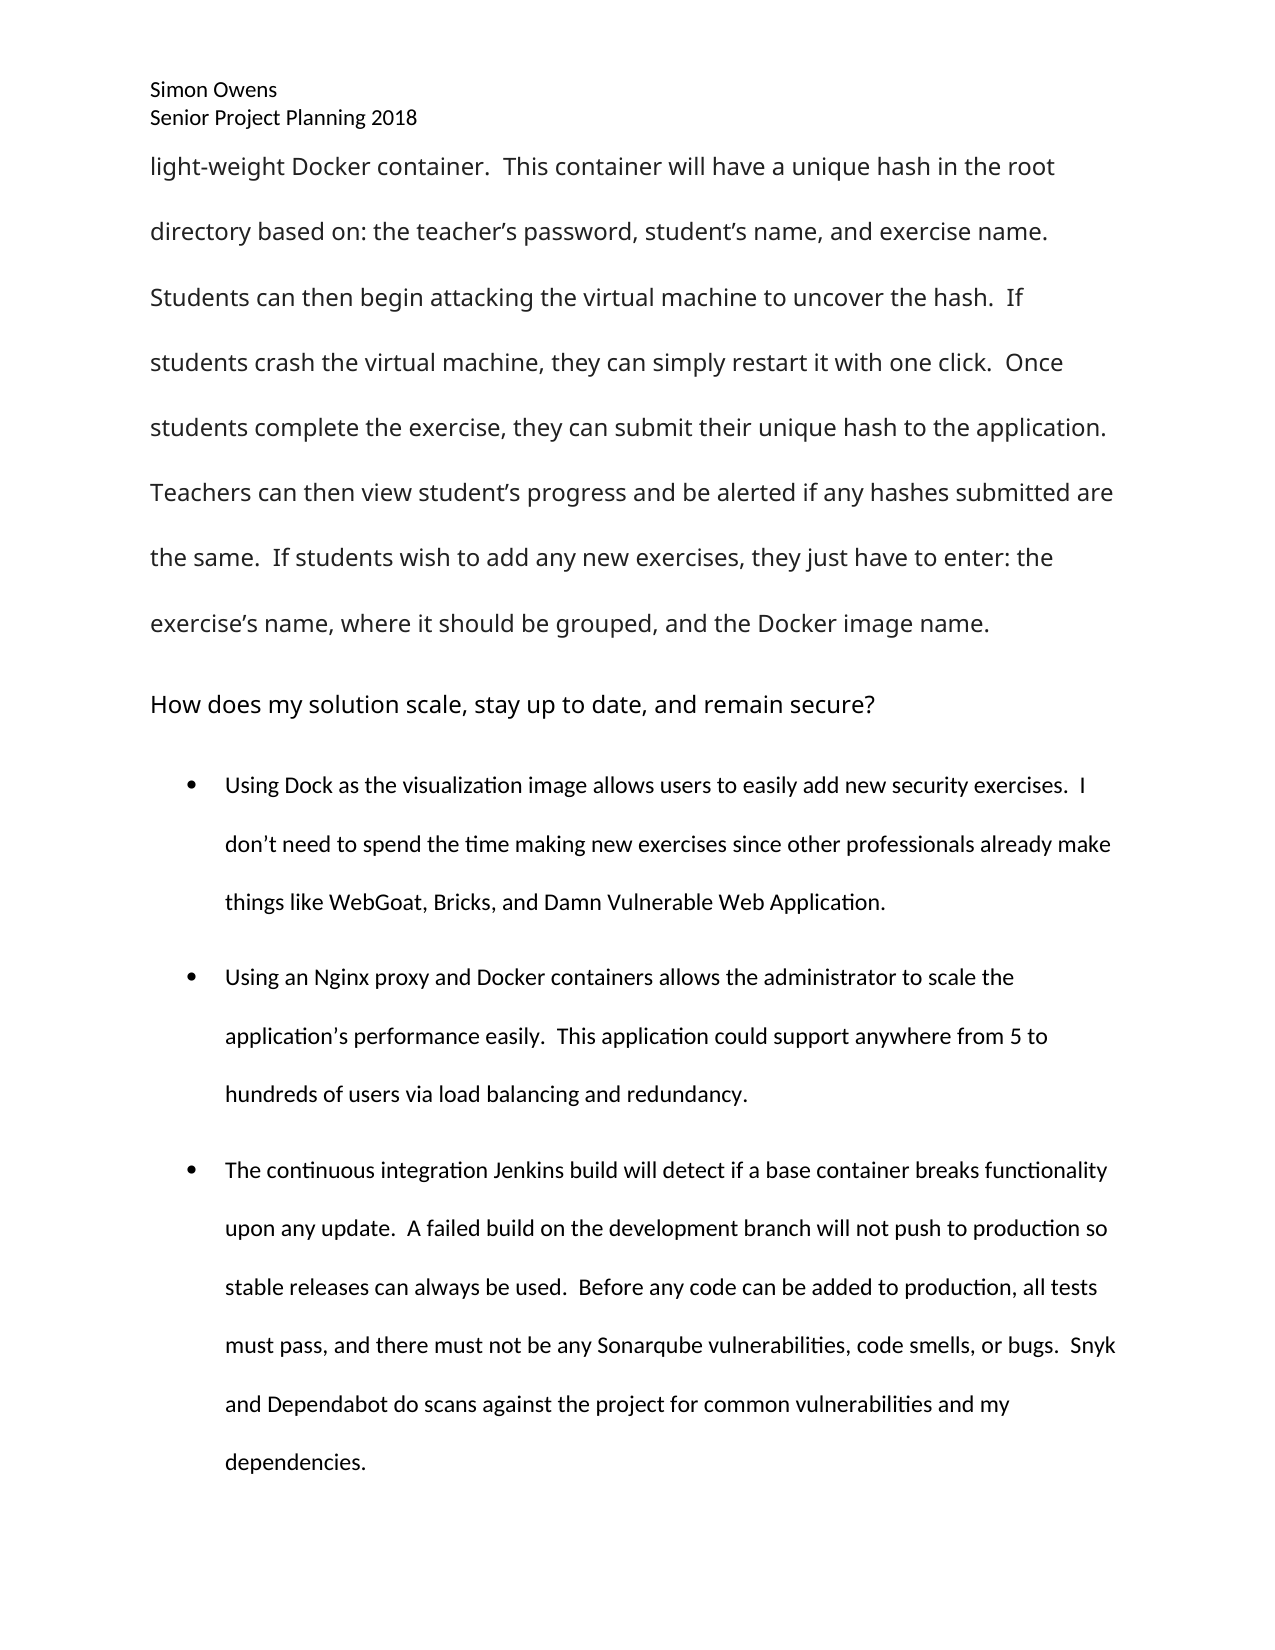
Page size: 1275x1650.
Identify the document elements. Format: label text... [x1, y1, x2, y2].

text How does my solution scale, stay up to date, and remain secure? [150, 688, 1125, 721]
list Using Dock as the visualization image allows users to easily add new security exercises. I don’t need to spend the time making new exercises since other professionals already make things like WebGoat, Bricks, and Damn Vulnerable Web Application. [187, 770, 1125, 917]
list Using an Nginx proxy and Docker containers allows the administrator to scale the application’s performance easily. This application could support anywhere from 5 to hundreds of users via load balancing and redundancy. [187, 962, 1125, 1109]
